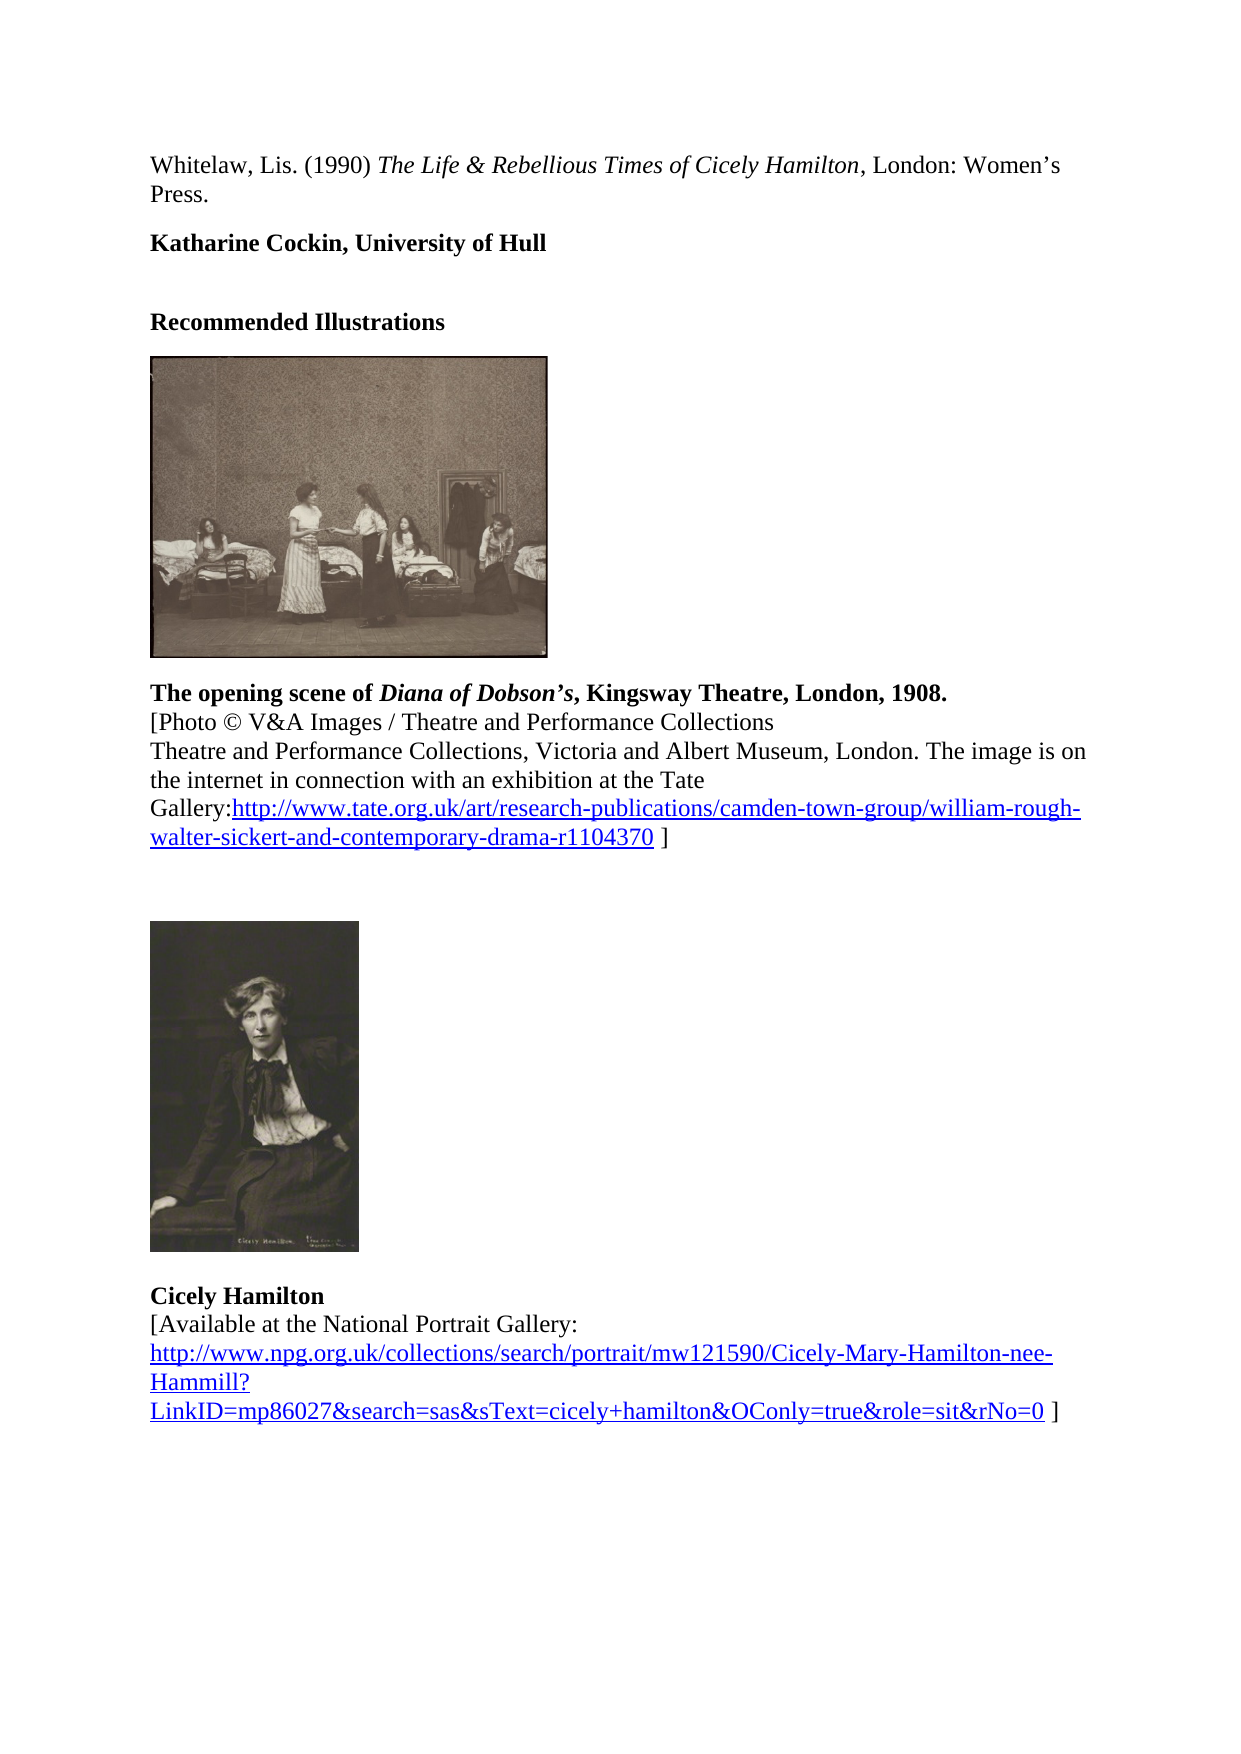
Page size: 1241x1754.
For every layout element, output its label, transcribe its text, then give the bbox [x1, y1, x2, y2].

text Whitelaw, Lis. (1990) The Life & Rebellious Times of Cicely Hamilton, London: Women’s Press. [150, 150, 1090, 207]
text Recommended Illustrations [150, 307, 1090, 335]
text The opening scene of Diana of Dobson’s, Kingsway Theatre, London, 1908. [150, 678, 1090, 707]
title Cicely Hamilton [150, 1281, 1090, 1309]
picture [150, 356, 548, 658]
picture [150, 921, 359, 1252]
text Theatre and Performance Collections, Victoria and Albert Museum, London. The image is on the internet in connection with an exhibition at the Tate Gallery:http://www.tate.org.uk/art/research-publications/camden-town-group/william-rough-walter-sickert-and-contemporary-drama-r1104370 ] [150, 736, 1090, 851]
text Katharine Cockin, University of Hull [150, 228, 1090, 257]
title [Available at the National Portrait Gallery: http://www.npg.org.uk/collections/search/portrait/mw121590/Cicely-Mary-Hamilton-nee-Hammill?LinkID=mp86027&search=sas&sText=cicely+hamilton&OConly=true&role=sit&rNo=0 ] [150, 1309, 1090, 1424]
text [Photo © V&A Images / Theatre and Performance Collections [150, 707, 1090, 736]
